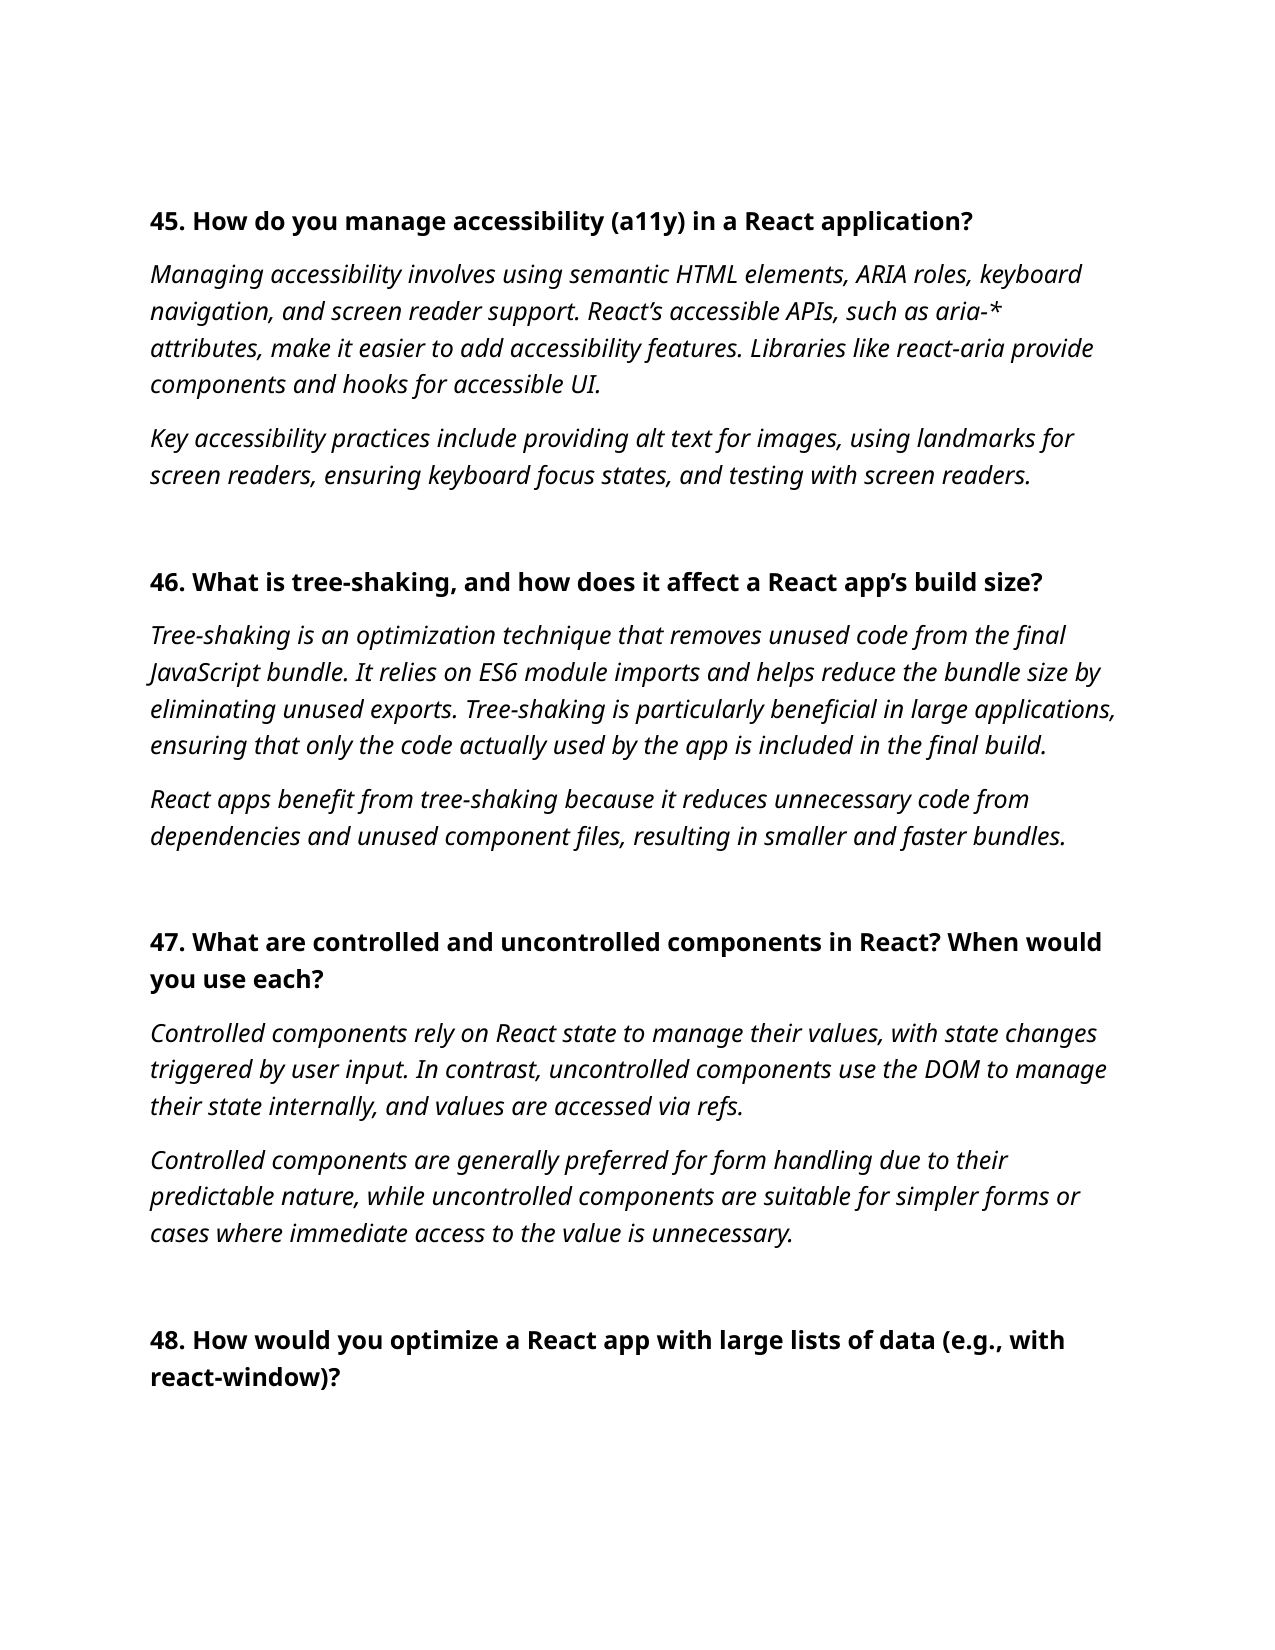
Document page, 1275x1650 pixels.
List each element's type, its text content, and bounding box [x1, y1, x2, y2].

text 47. What are controlled and uncontrolled components in React? When would you use each? [150, 925, 1125, 996]
text Tree-shaking is an optimization technique that removes unused code from the final JavaScript bundle. It relies on ES6 module imports and helps reduce the bundle size by eliminating unused exports. Tree-shaking is particularly beneficial in large applications, ensuring that only the code actually used by the app is included in the final build. [150, 618, 1125, 762]
text 48. How would you optimize a React app with large lists of data (e.g., with react-window)? [150, 1323, 1125, 1393]
text React apps benefit from tree-shaking because it reduces unnecessary code from dependencies and unused component files, resulting in smaller and faster bundles. [150, 781, 1125, 852]
text 45. How do you manage accessibility (a11y) in a React application? [150, 203, 1125, 237]
text Managing accessibility involves using semantic HTML elements, ARIA roles, keyboard navigation, and screen reader support. React’s accessible APIs, such as aria-* attributes, make it easier to add accessibility features. Libraries like react-aria provide components and hooks for accessible UI. [150, 257, 1125, 401]
text Controlled components are generally preferred for form handling due to their predictable nature, while uncontrolled components are suitable for simpler forms or cases where immediate access to the value is unnecessary. [150, 1142, 1125, 1250]
text 46. What is tree-shaking, and how does it affect a React app’s build size? [150, 564, 1125, 598]
text Controlled components rely on React state to manage their values, with state changes triggered by user input. In contrast, uncontrolled components use the DOM to manage their state internally, and values are accessed via refs. [150, 1015, 1125, 1123]
text Key accessibility practices include providing alt text for images, using landmarks for screen readers, ensuring keyboard focus states, and testing with screen readers. [150, 421, 1125, 491]
